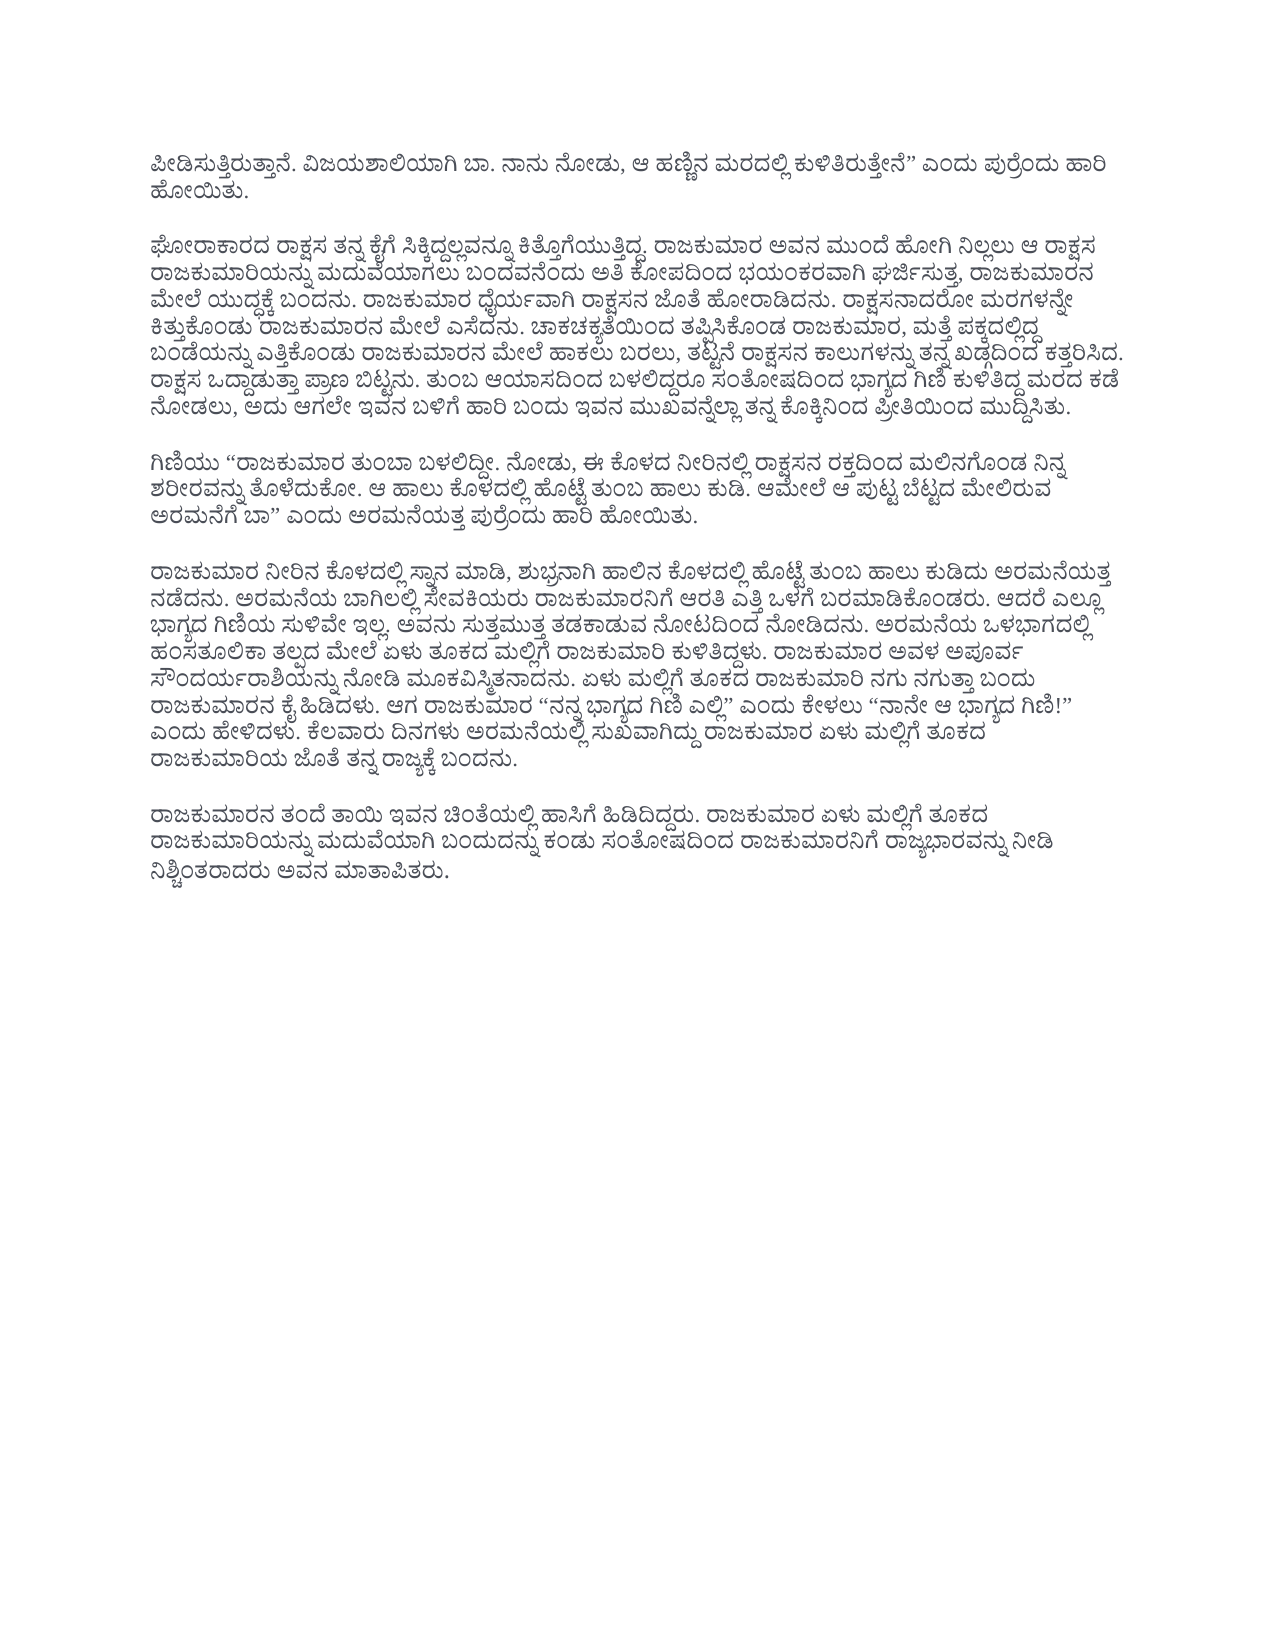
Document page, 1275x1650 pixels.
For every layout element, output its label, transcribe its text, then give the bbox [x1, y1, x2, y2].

text ಗಿಣಿಯು “ರಾಜಕುಮಾರ ತುಂಬಾ ಬಳಲಿದ್ದೀ. ನೋಡು, ಈ ಕೊಳದ ನೀರಿನಲ್ಲಿ ರಾಕ್ಷಸನ ರಕ್ತದಿಂದ ಮಲಿನಗೊಂಡ ನಿನ್ನ ಶರೀರವನ್ನು ತೊಳೆದುಕೋ. ಆ ಹಾಲು ಕೊಳದಲ್ಲಿ ಹೊಟ್ಟೆ ತುಂಬ ಹಾಲು ಕುಡಿ. ಆಮೇಲೆ ಆ ಪುಟ್ಟ ಬೆಟ್ಟದ ಮೇಲಿರುವ ಅರಮನೆಗೆ ಬಾ” ಎಂದು ಅರಮನೆಯತ್ತ ಪುರ್ರೆಂದು ಹಾರಿ ಹೋಯಿತು. [150, 449, 1125, 529]
text ಘೋರಾಕಾರದ ರಾಕ್ಷಸ ತನ್ನ ಕೈಗೆ ಸಿಕ್ಕಿದ್ದಲ್ಲವನ್ನೂ ಕಿತ್ತೊಗೆಯುತ್ತಿದ್ದ. ರಾಜಕುಮಾರ ಅವನ ಮುಂದೆ ಹೋಗಿ ನಿಲ್ಲಲು ಆ ರಾಕ್ಷಸ ರಾಜಕುಮಾರಿಯನ್ನು ಮದುವೆಯಾಗಲು ಬಂದವನೆಂದು ಅತಿ ಕೋಪದಿಂದ ಭಯಂಕರವಾಗಿ ಘರ್ಜಿಸುತ್ತ, ರಾಜಕುಮಾರನ ಮೇಲೆ ಯುದ್ಧಕ್ಕೆ ಬಂದನು. ರಾಜಕುಮಾರ ಧೈರ್ಯವಾಗಿ ರಾಕ್ಷಸನ ಜೊತೆ ಹೋರಾಡಿದನು. ರಾಕ್ಷಸನಾದರೋ ಮರಗಳನ್ನೇ ಕಿತ್ತುಕೊಂಡು ರಾಜಕುಮಾರನ ಮೇಲೆ ಎಸೆದನು. ಚಾಕಚಕ್ಯತೆಯಿಂದ ತಪ್ಪಿಸಿಕೊಂಡ ರಾಜಕುಮಾರ, ಮತ್ತೆ ಪಕ್ಕದಲ್ಲಿದ್ದ ಬಂಡೆಯನ್ನು ಎತ್ತಿಕೊಂಡು ರಾಜಕುಮಾರನ ಮೇಲೆ ಹಾಕಲು ಬರಲು, ತಟ್ಟನೆ ರಾಕ್ಷಸನ ಕಾಲುಗಳನ್ನು ತನ್ನ ಖಡ್ಗದಿಂದ ಕತ್ತರಿಸಿದ. ರಾಕ್ಷಸ ಒದ್ದಾಡುತ್ತಾ ಪ್ರಾಣ ಬಿಟ್ಟನು. ತುಂಬ ಆಯಾಸದಿಂದ ಬಳಲಿದ್ದರೂ ಸಂತೋಷದಿಂದ ಭಾಗ್ಯದ ಗಿಣಿ ಕುಳಿತಿದ್ದ ಮರದ ಕಡೆ ನೋಡಲು, ಅದು ಆಗಲೇ ಇವನ ಬಳಿಗೆ ಹಾರಿ ಬಂದು ಇವನ ಮುಖವನ್ನೆಲ್ಲಾ ತನ್ನ ಕೊಕ್ಕಿನಿಂದ ಪ್ರೀತಿಯಿಂದ ಮುದ್ದಿಸಿತು. [150, 232, 1125, 420]
text ರಾಜಕುಮಾರ ನೀರಿನ ಕೊಳದಲ್ಲಿ ಸ್ನಾನ ಮಾಡಿ, ಶುಭ್ರನಾಗಿ ಹಾಲಿನ ಕೊಳದಲ್ಲಿ ಹೊಟ್ಟೆ ತುಂಬ ಹಾಲು ಕುಡಿದು ಅರಮನೆಯತ್ತ ನಡೆದನು. ಅರಮನೆಯ ಬಾಗಿಲಲ್ಲಿ ಸೇವಕಿಯರು ರಾಜಕುಮಾರನಿಗೆ ಆರತಿ ಎತ್ತಿ ಒಳಗೆ ಬರಮಾಡಿಕೊಂಡರು. ಆದರೆ ಎಲ್ಲೂ ಭಾಗ್ಯದ ಗಿಣಿಯ ಸುಳಿವೇ ಇಲ್ಲ. ಅವನು ಸುತ್ತಮುತ್ತ ತಡಕಾಡುವ ನೋಟದಿಂದ ನೋಡಿದನು. ಅರಮನೆಯ ಒಳಭಾಗದಲ್ಲಿ ಹಂಸತೂಲಿಕಾ ತಲ್ಪದ ಮೇಲೆ ಏಳು ತೂಕದ ಮಲ್ಲಿಗೆ ರಾಜಕುಮಾರಿ ಕುಳಿತಿದ್ದಳು. ರಾಜಕುಮಾರ ಅವಳ ಅಪೂರ್ವ ಸೌಂದರ್ಯರಾಶಿಯನ್ನು ನೋಡಿ ಮೂಕವಿಸ್ಮಿತನಾದನು. ಏಳು ಮಲ್ಲಿಗೆ ತೂಕದ ರಾಜಕುಮಾರಿ ನಗು ನಗುತ್ತಾ ಬಂದು ರಾಜಕುಮಾರನ ಕೈ ಹಿಡಿದಳು. ಆಗ ರಾಜಕುಮಾರ “ನನ್ನ ಭಾಗ್ಯದ ಗಿಣಿ ಎಲ್ಲಿ” ಎಂದು ಕೇಳಲು “ನಾನೇ ಆ ಭಾಗ್ಯದ ಗಿಣಿ!” ಎಂದು ಹೇಳಿದಳು. ಕೆಲವಾರು ದಿನಗಳು ಅರಮನೆಯಲ್ಲಿ ಸುಖವಾಗಿದ್ದು ರಾಜಕುಮಾರ ಏಳು ಮಲ್ಲಿಗೆ ತೂಕದ ರಾಜಕುಮಾರಿಯ ಜೊತೆ ತನ್ನ ರಾಜ್ಯಕ್ಕೆ ಬಂದನು. [150, 558, 1125, 772]
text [150, 150, 1125, 203]
text ರಾಜಕುಮಾರನ ತಂದೆ ತಾಯಿ ಇವನ ಚಿಂತೆಯಲ್ಲಿ ಹಾಸಿಗೆ ಹಿಡಿದಿದ್ದರು. ರಾಜಕುಮಾರ ಏಳು ಮಲ್ಲಿಗೆ ತೂಕದ ರಾಜಕುಮಾರಿಯನ್ನು ಮದುವೆಯಾಗಿ ಬಂದುದನ್ನು ಕಂಡು ಸಂತೋಷದಿಂದ ರಾಜಕುಮಾರನಿಗೆ ರಾಜ್ಯಭಾರವನ್ನು ನೀಡಿ ನಿಶ್ಚಿಂತರಾದರು ಅವನ ಮಾತಾಪಿತರು. [150, 801, 1125, 886]
